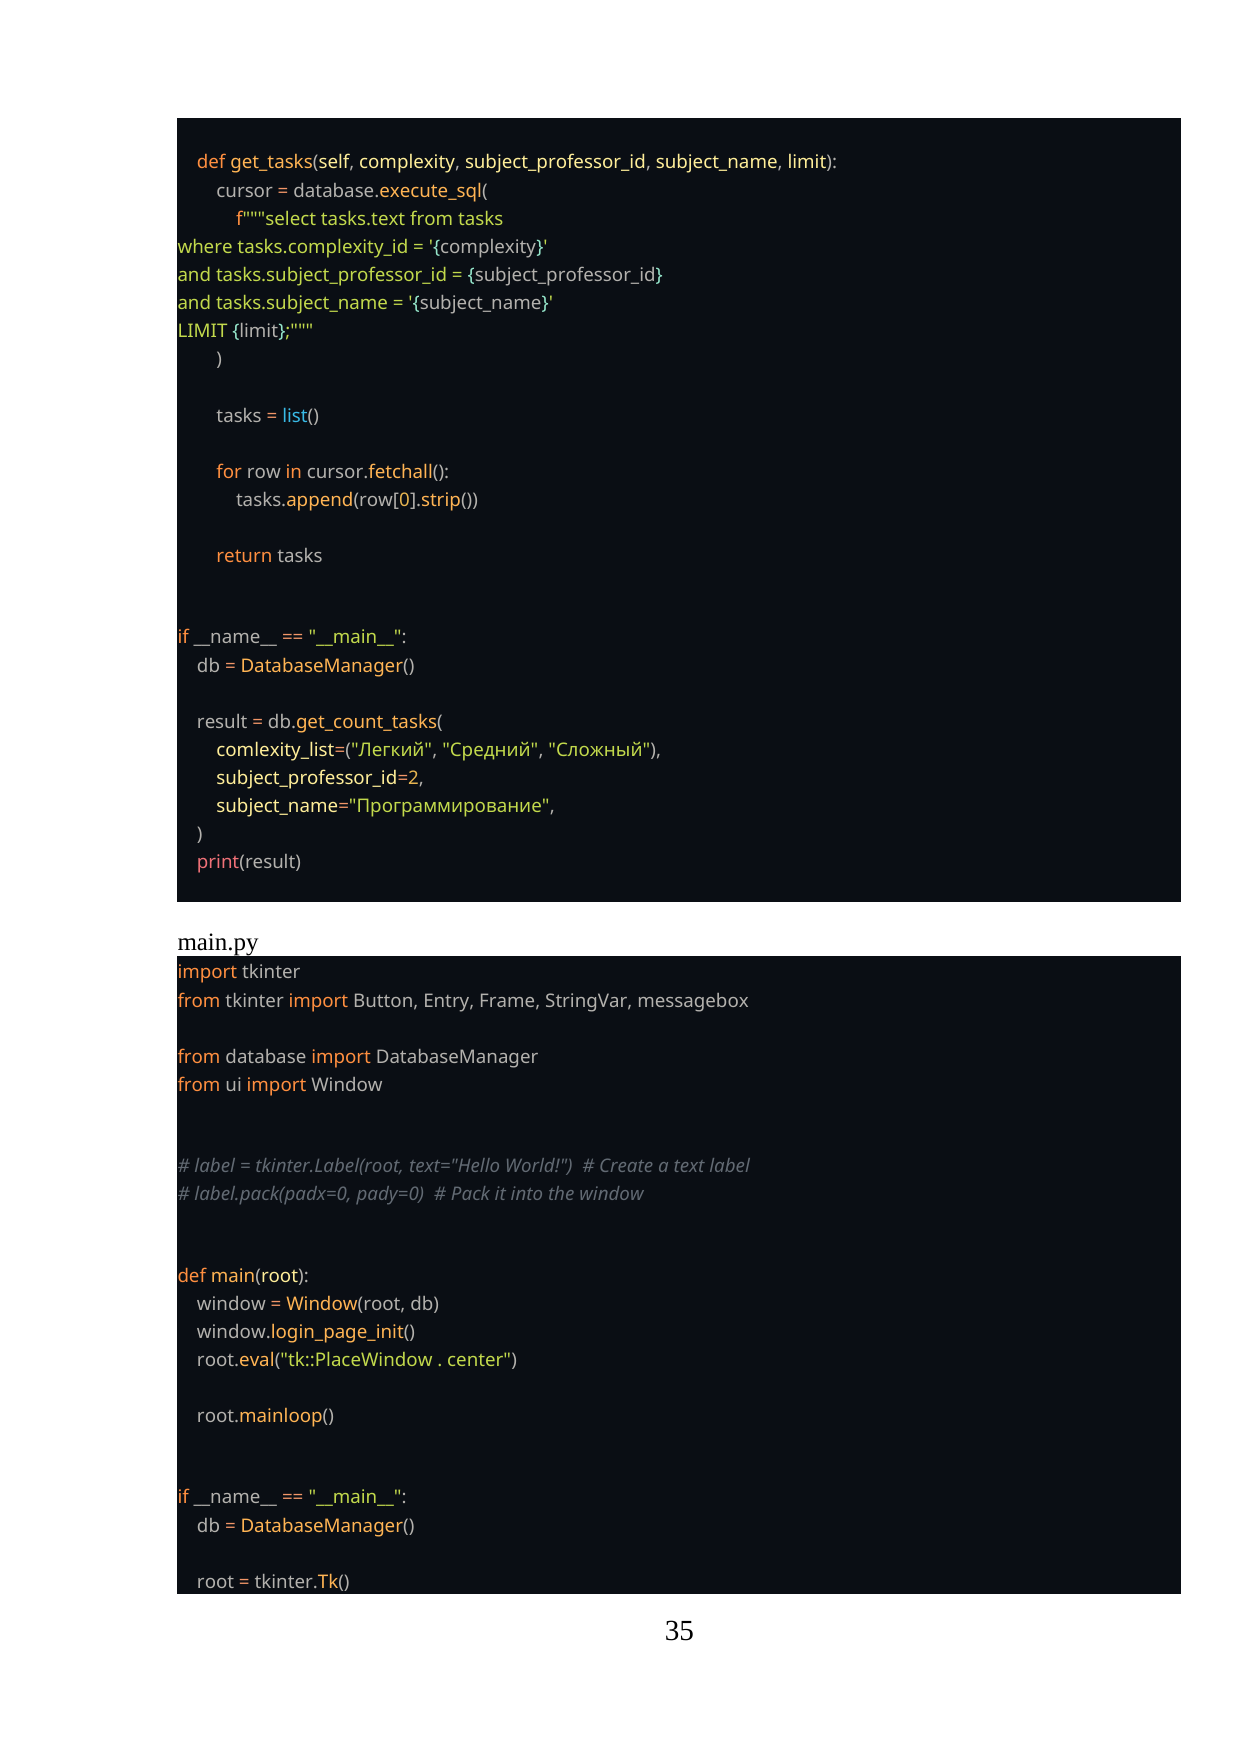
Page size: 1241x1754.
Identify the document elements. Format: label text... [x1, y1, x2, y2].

text # label = tkinter.Label(root, text="Hello World!") # Create a text label [177, 1150, 1181, 1178]
text window = Window(root, db) [177, 1287, 1181, 1316]
text db = DatabaseManager() [177, 1509, 1181, 1537]
text and tasks.subject_professor_id = {subject_professor_id} [177, 259, 1181, 287]
text for row in cursor.fetchall(): [177, 456, 1181, 484]
text LIMIT {limit};""" [177, 315, 1181, 343]
text from ui import Window [177, 1069, 1181, 1097]
text def main(root): [177, 1259, 1181, 1287]
text from tkinter import Button, Entry, Frame, StringVar, messagebox [177, 984, 1181, 1012]
text if __name__ == "__main__": [177, 621, 1181, 649]
text db = DatabaseManager() [177, 649, 1181, 677]
text def get_tasks(self, complexity, subject_professor_id, subject_name, limit): [177, 146, 1181, 174]
text tasks.append(row[0].strip()) [177, 484, 1181, 512]
text window.login_page_init() [177, 1316, 1181, 1344]
text return tasks [177, 540, 1181, 568]
text from database import DatabaseManager [177, 1041, 1181, 1069]
text root.eval("tk::PlaceWindow . center") [177, 1344, 1181, 1372]
text f"""select tasks.text from tasks [177, 202, 1181, 231]
text print(result) [177, 846, 1181, 874]
text if __name__ == "__main__": [177, 1481, 1181, 1509]
text tasks = list() [177, 399, 1181, 427]
text root = tkinter.Tk() [177, 1566, 1181, 1594]
text subject_name="Программирование", [177, 790, 1181, 818]
text subject_professor_id=2, [177, 762, 1181, 790]
text and tasks.subject_name = '{subject_name}' [177, 287, 1181, 315]
text comlexity_list=("Легкий", "Средний", "Сложный"), [177, 734, 1181, 762]
text ) [177, 818, 1181, 846]
text root.mainloop() [177, 1400, 1181, 1428]
text import tkinter [177, 956, 1181, 984]
text result = db.get_count_tasks( [177, 706, 1181, 734]
text # label.pack(padx=0, pady=0) # Pack it into the window [177, 1178, 1181, 1206]
text where tasks.complexity_id = '{complexity}' [177, 231, 1181, 259]
text main.py [177, 927, 1181, 956]
text cursor = database.execute_sql( [177, 174, 1181, 202]
text ) [177, 343, 1181, 371]
